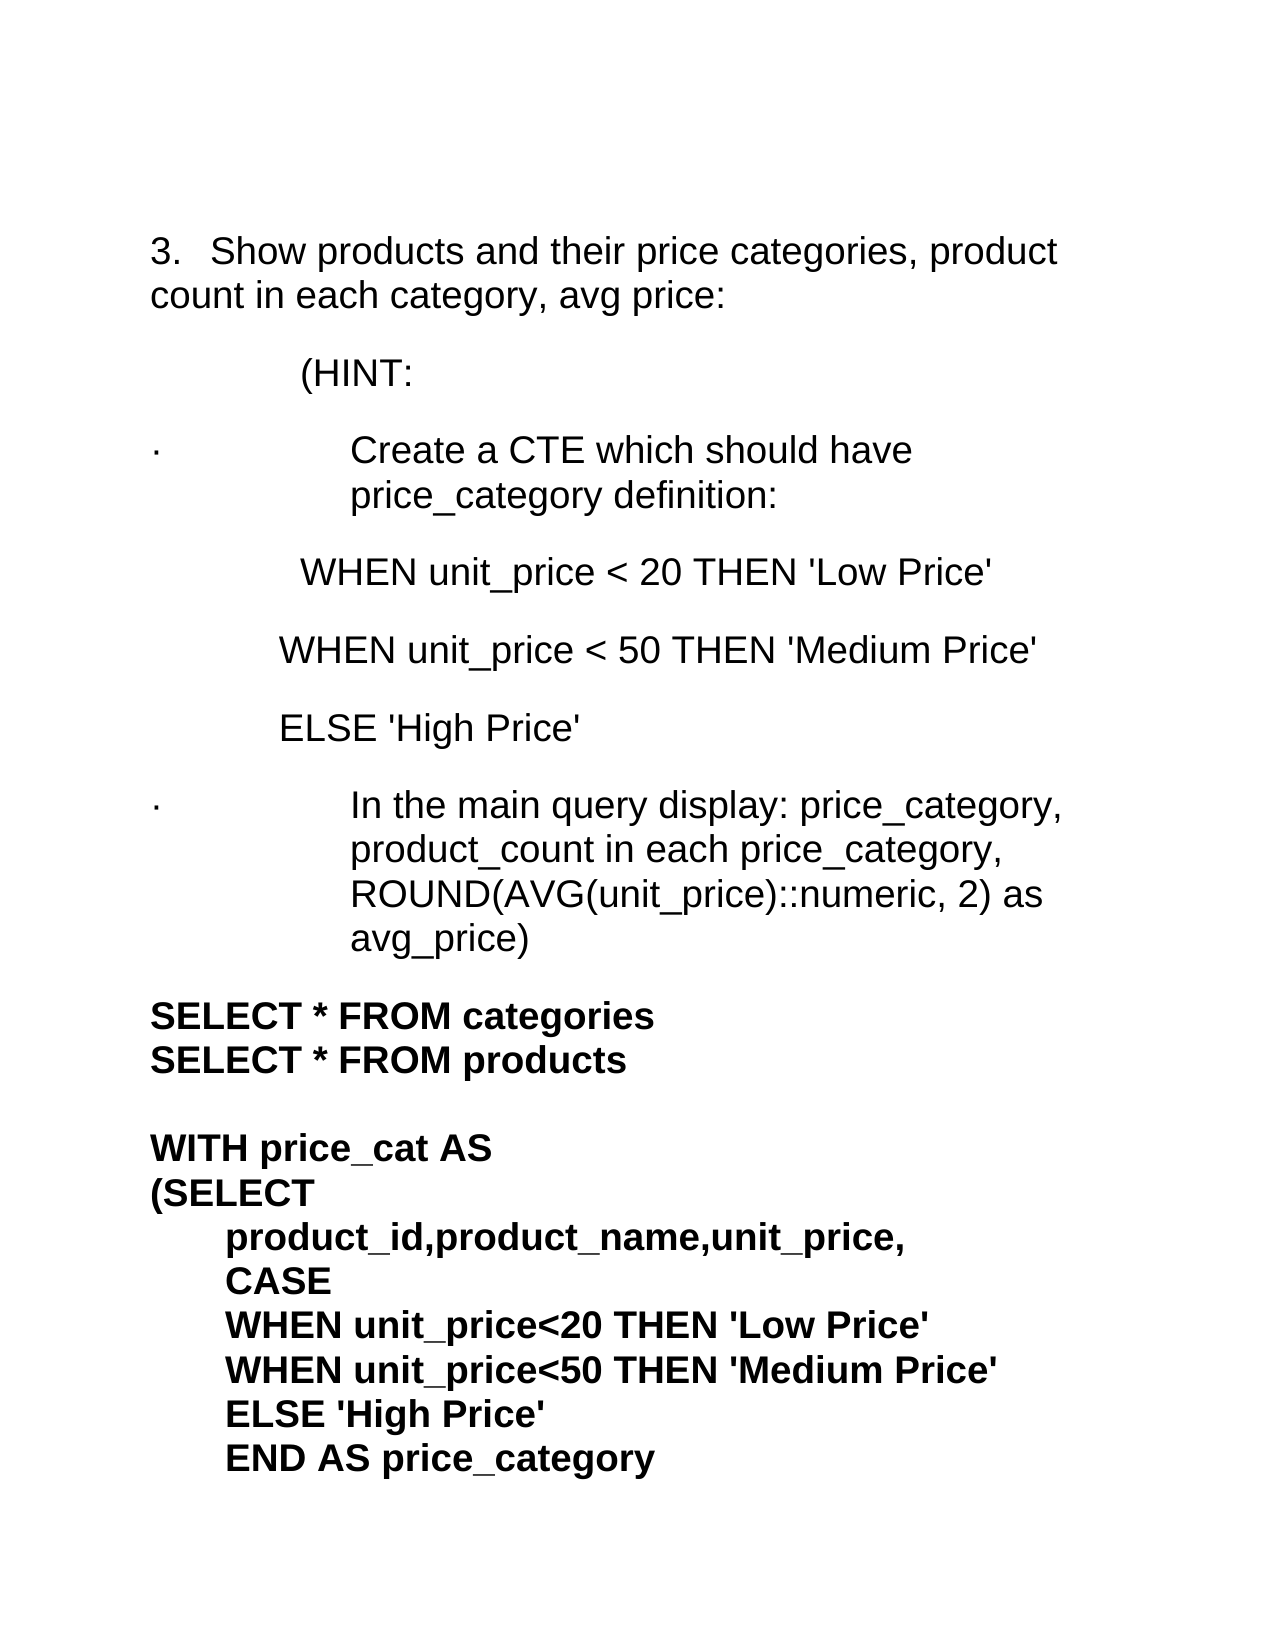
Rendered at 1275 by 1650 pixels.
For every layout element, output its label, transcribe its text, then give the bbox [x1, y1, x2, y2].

text (SELECT [150, 1170, 1125, 1214]
text product_id,product_name,unit_price, [150, 1214, 1125, 1258]
text ELSE 'High Price' [150, 705, 1125, 749]
text WITH price_cat AS [150, 1126, 1125, 1170]
text (HINT: [150, 350, 1125, 394]
text SELECT * FROM categories [150, 993, 1125, 1037]
text CASE [150, 1258, 1125, 1303]
text SELECT * FROM products [150, 1037, 1125, 1081]
text · In the main query display: price_category, product_count in each price_category, ROUND(AVG(unit_price)::numeric, 2) as avg_price) [150, 782, 1125, 959]
text WHEN unit_price<20 THEN 'Low Price' [150, 1303, 1125, 1347]
text WHEN unit_price < 20 THEN 'Low Price' [150, 550, 1125, 594]
text WHEN unit_price<50 THEN 'Medium Price' [150, 1347, 1125, 1391]
text END AS price_category [150, 1436, 1125, 1480]
text 3. Show products and their price categories, product count in each category, avg price: [150, 228, 1125, 317]
text WHEN unit_price < 50 THEN 'Medium Price' [150, 627, 1125, 672]
text ELSE 'High Price' [150, 1391, 1125, 1436]
text · Create a CTE which should have price_category definition: [150, 428, 1125, 516]
